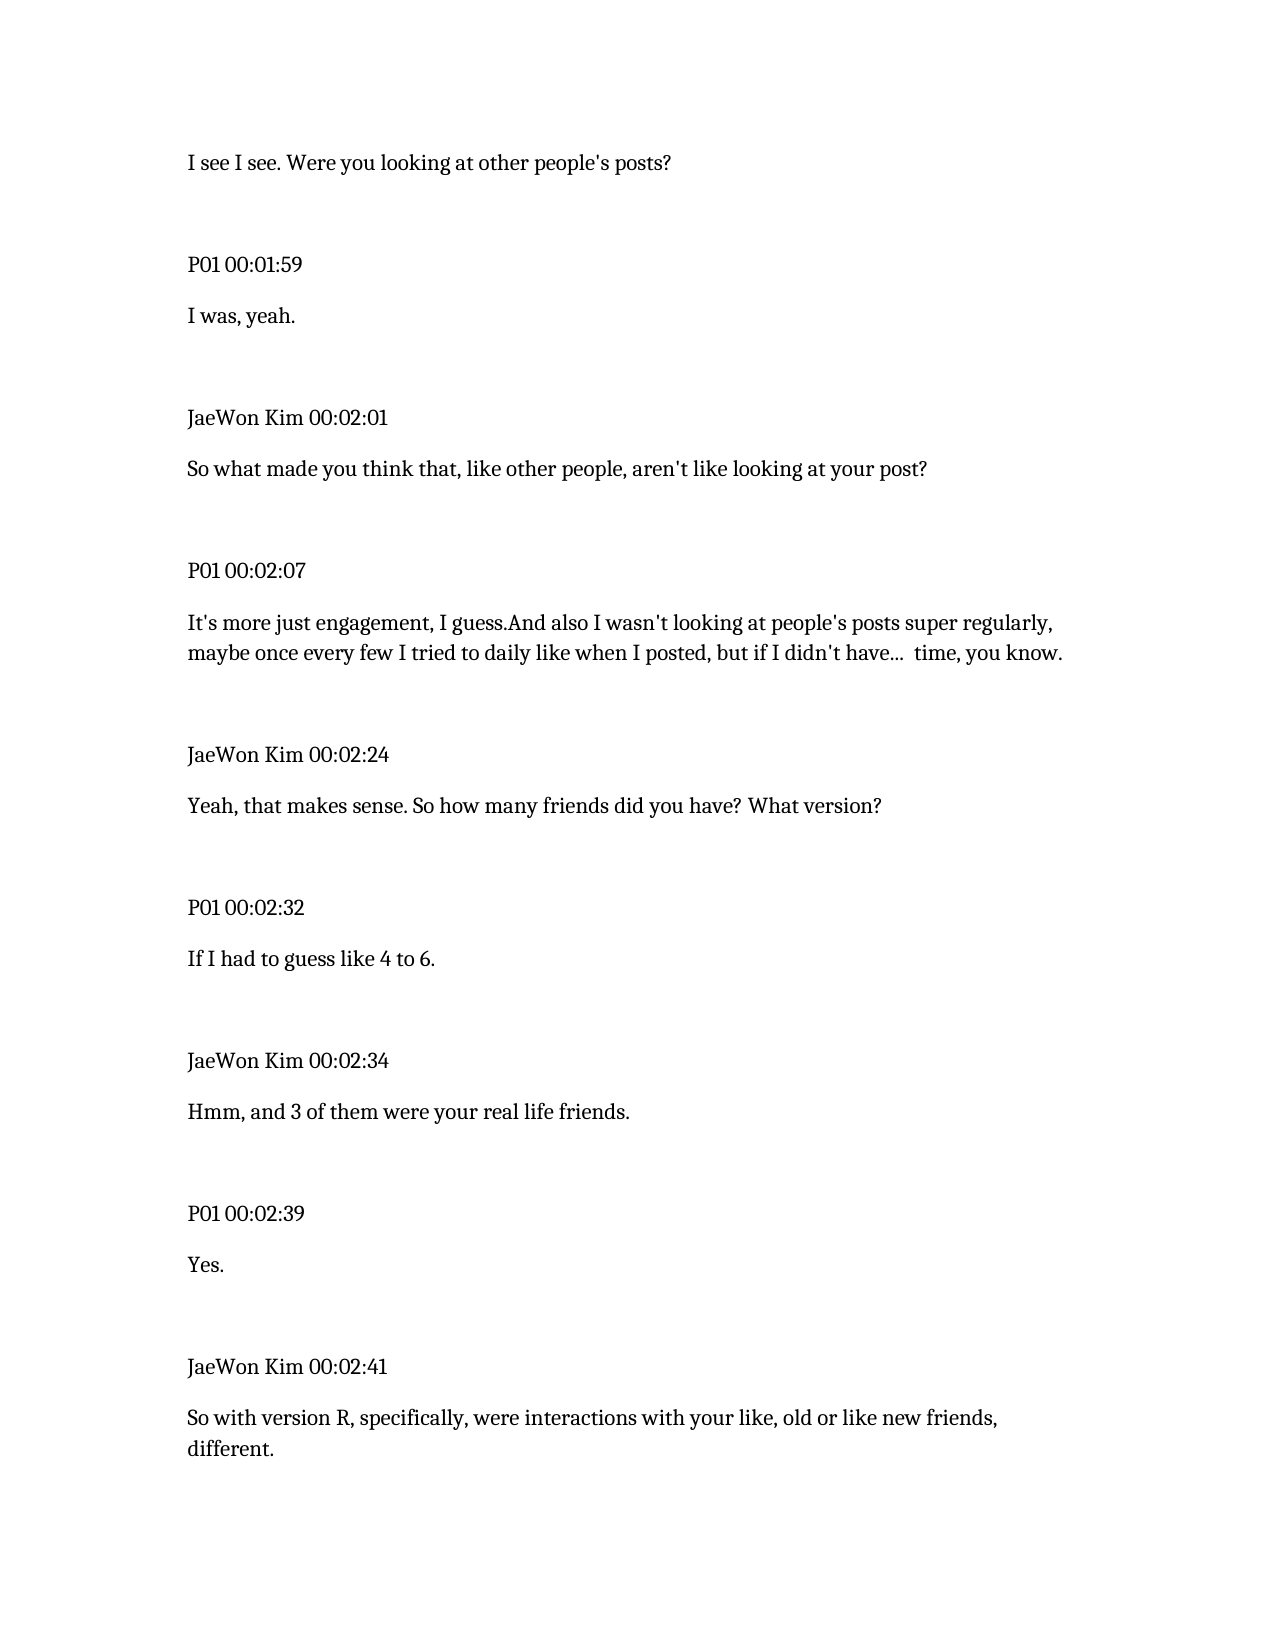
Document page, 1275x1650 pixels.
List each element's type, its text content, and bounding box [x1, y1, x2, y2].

text P01 00:02:39 [187, 1201, 1087, 1227]
text P01 00:01:59 [187, 252, 1087, 278]
text Yeah, that makes sense. So how many friends did you have? What version? [187, 793, 1087, 819]
text It's more just engagement, I guess.And also I wasn't looking at people's posts super regularly, maybe once every few I tried to daily like when I posted, but if I didn't have... time, you know. [187, 609, 1087, 666]
text JaeWon Kim 00:02:01 [187, 405, 1087, 432]
text So with version R, specifically, were interactions with your like, old or like new friends, different. [187, 1405, 1087, 1462]
text JaeWon Kim 00:02:41 [187, 1354, 1087, 1381]
text JaeWon Kim 00:02:34 [187, 1048, 1087, 1074]
text Yes. [187, 1252, 1087, 1278]
text I was, yeah. [187, 303, 1087, 329]
text So what made you think that, like other people, aren't like looking at your post? [187, 456, 1087, 483]
text JaeWon Kim 00:02:24 [187, 742, 1087, 768]
text P01 00:02:07 [187, 558, 1087, 585]
text If I had to guess like 4 to 6. [187, 946, 1087, 972]
text Hmm, and 3 of them were your real life friends. [187, 1099, 1087, 1125]
text I see I see. Were you looking at other people's posts? [187, 150, 1087, 176]
text P01 00:02:32 [187, 895, 1087, 921]
